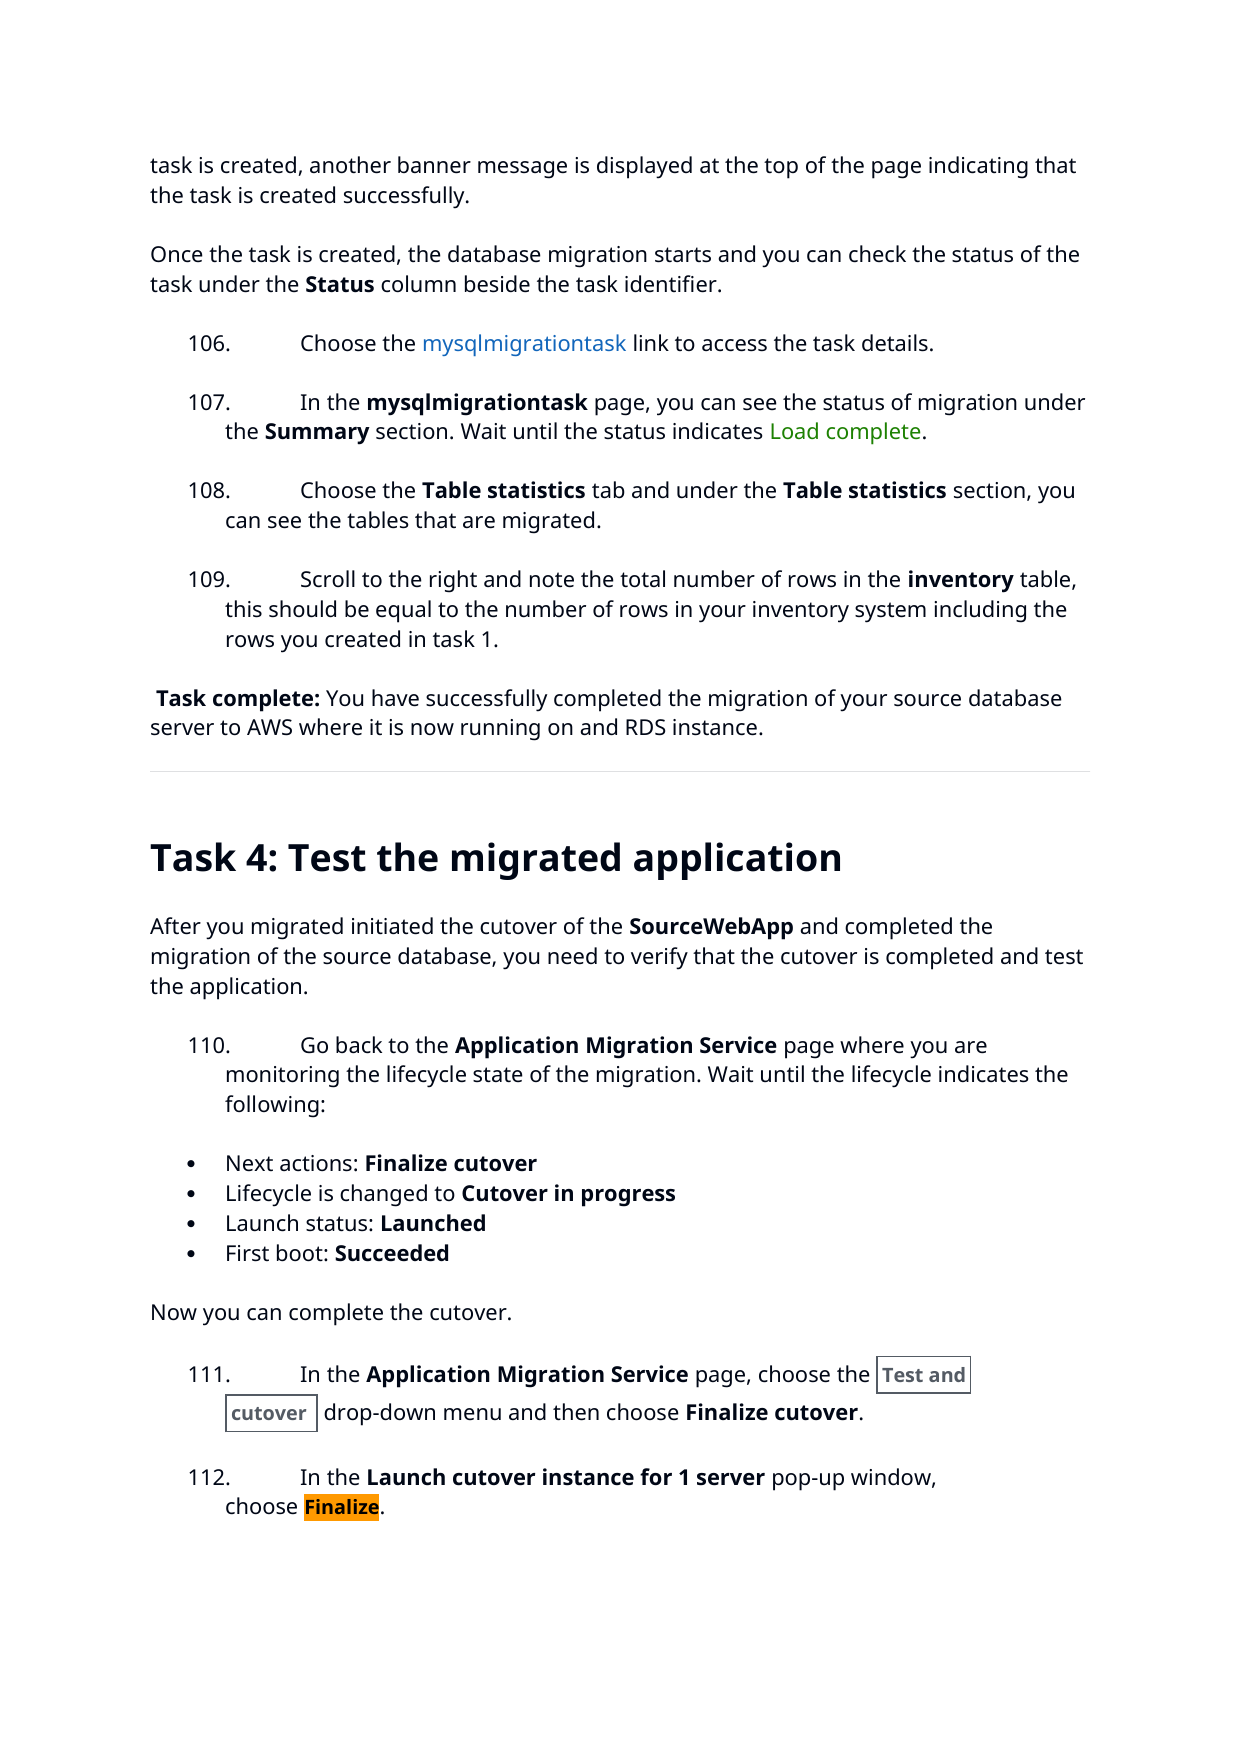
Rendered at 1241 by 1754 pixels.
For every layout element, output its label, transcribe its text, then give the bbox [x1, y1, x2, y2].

list Next actions: Finalize cutover [187, 1148, 1090, 1178]
list In the mysqlmigrationtask page, you can see the status of migration under the Summary section. Wait until the status indicates Load complete. [187, 386, 1090, 446]
list Scroll to the right and note the total number of rows in the inventory table, this should be equal to the number of rows in your inventory system including the rows you created in task 1. [187, 564, 1090, 653]
text After you migrated initiated the cutover of the SourceWebApp and completed the migration of the source database, you need to verify that the cutover is completed and test the application. [150, 911, 1090, 1001]
list Lifecycle is changed to Cutover in progress [187, 1178, 1090, 1208]
list Choose the mysqlmigrationtask link to access the task details. [187, 327, 1090, 357]
list In the Launch cutover instance for 1 server pop-up window, choose Finalize. [187, 1462, 1090, 1521]
list Choose the Table statistics tab and under the Table statistics section, you can see the tables that are migrated. [187, 475, 1090, 535]
text Now you can complete the cutover. [150, 1297, 1090, 1326]
list Launch status: Launched [187, 1208, 1090, 1238]
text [150, 150, 1090, 209]
list In the Application Migration Service page, choose the Test and cutover drop-down menu and then choose Finalize cutover. [187, 1356, 1090, 1432]
text Task 4: Test the migrated application [150, 831, 1090, 882]
list Go back to the Application Migration Service page where you are monitoring the lifecycle state of the migration. Wait until the lifecycle indicates the following: [187, 1030, 1090, 1119]
list First boot: Succeeded [187, 1238, 1090, 1267]
text Task complete: You have successfully completed the migration of your source database server to AWS where it is now running on and RDS instance. [150, 682, 1090, 742]
text Once the task is created, the database migration starts and you can check the status of the task under the Status column beside the task identifier. [150, 239, 1090, 298]
